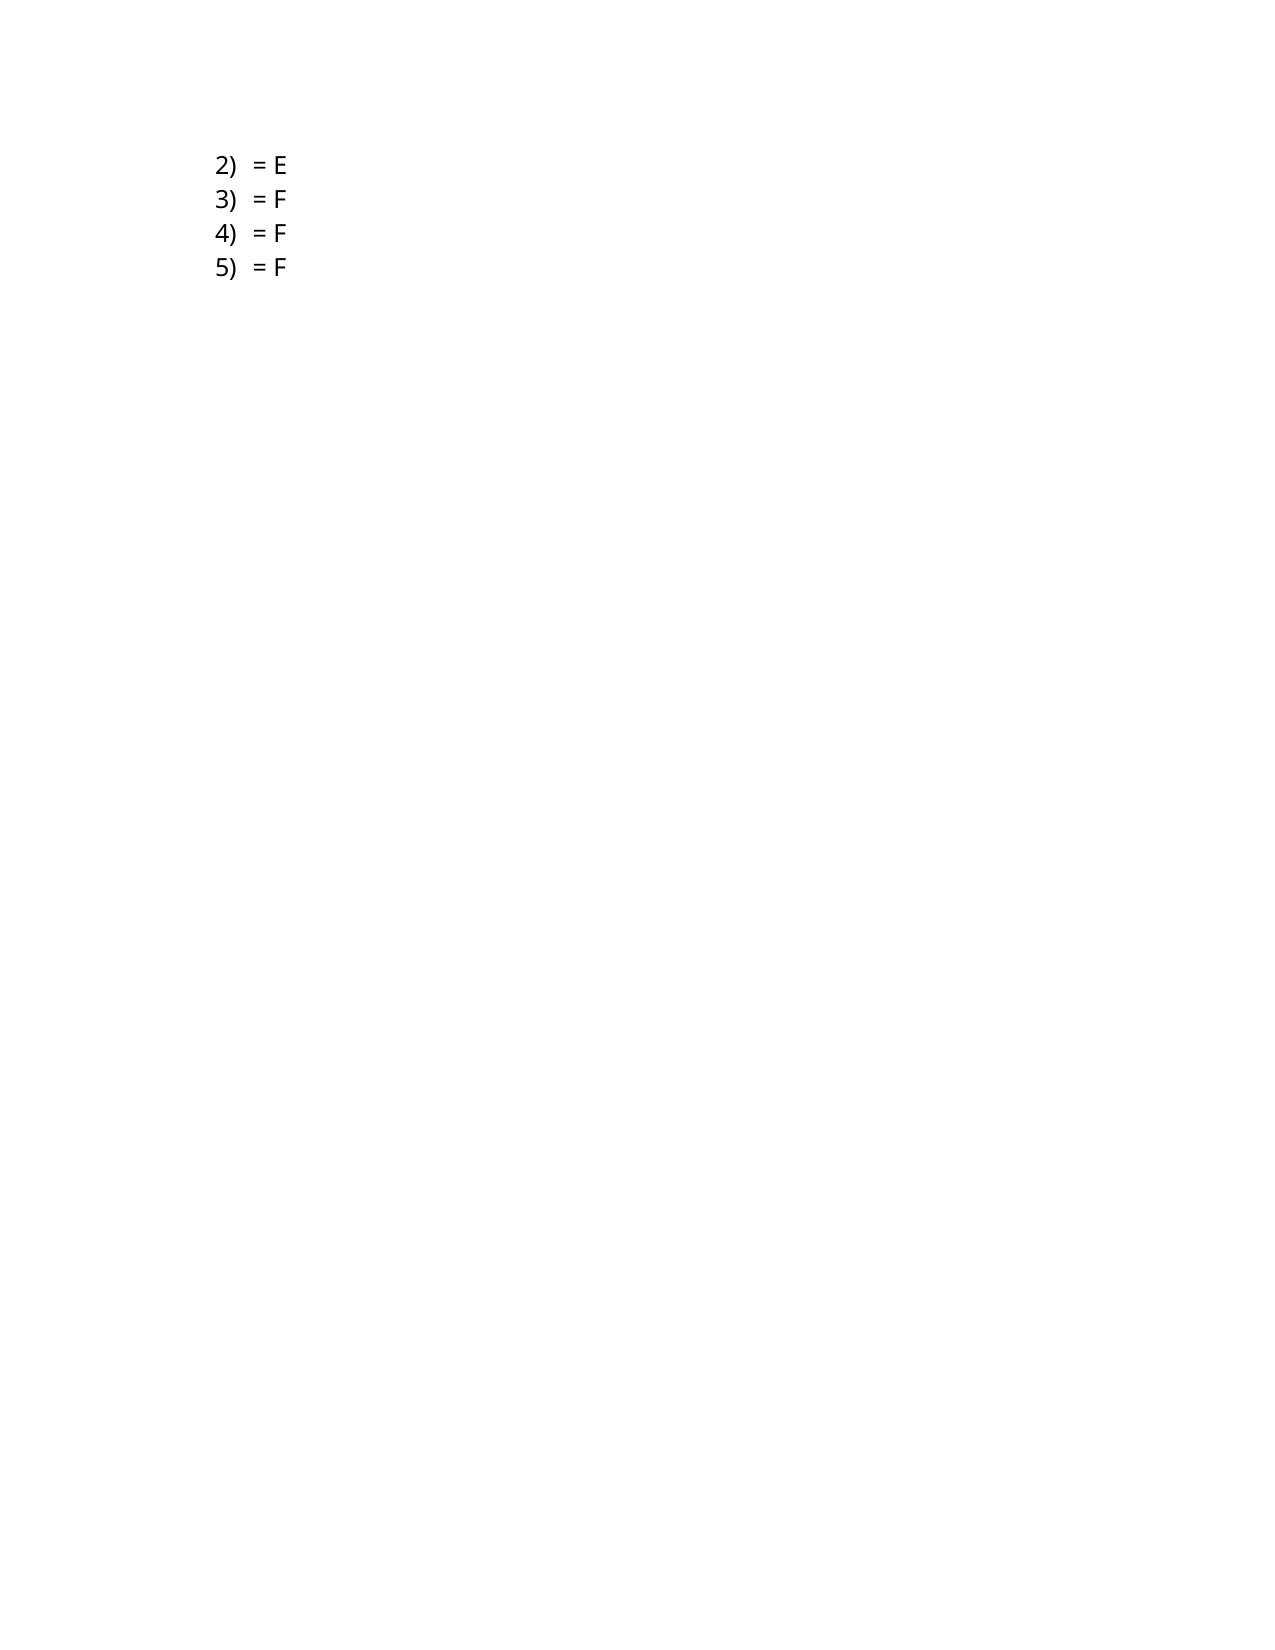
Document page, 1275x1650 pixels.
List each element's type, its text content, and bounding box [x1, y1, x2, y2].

list = F [215, 182, 1098, 216]
list = F [215, 250, 1098, 284]
list = E [215, 148, 1098, 182]
list = F [215, 216, 1098, 250]
